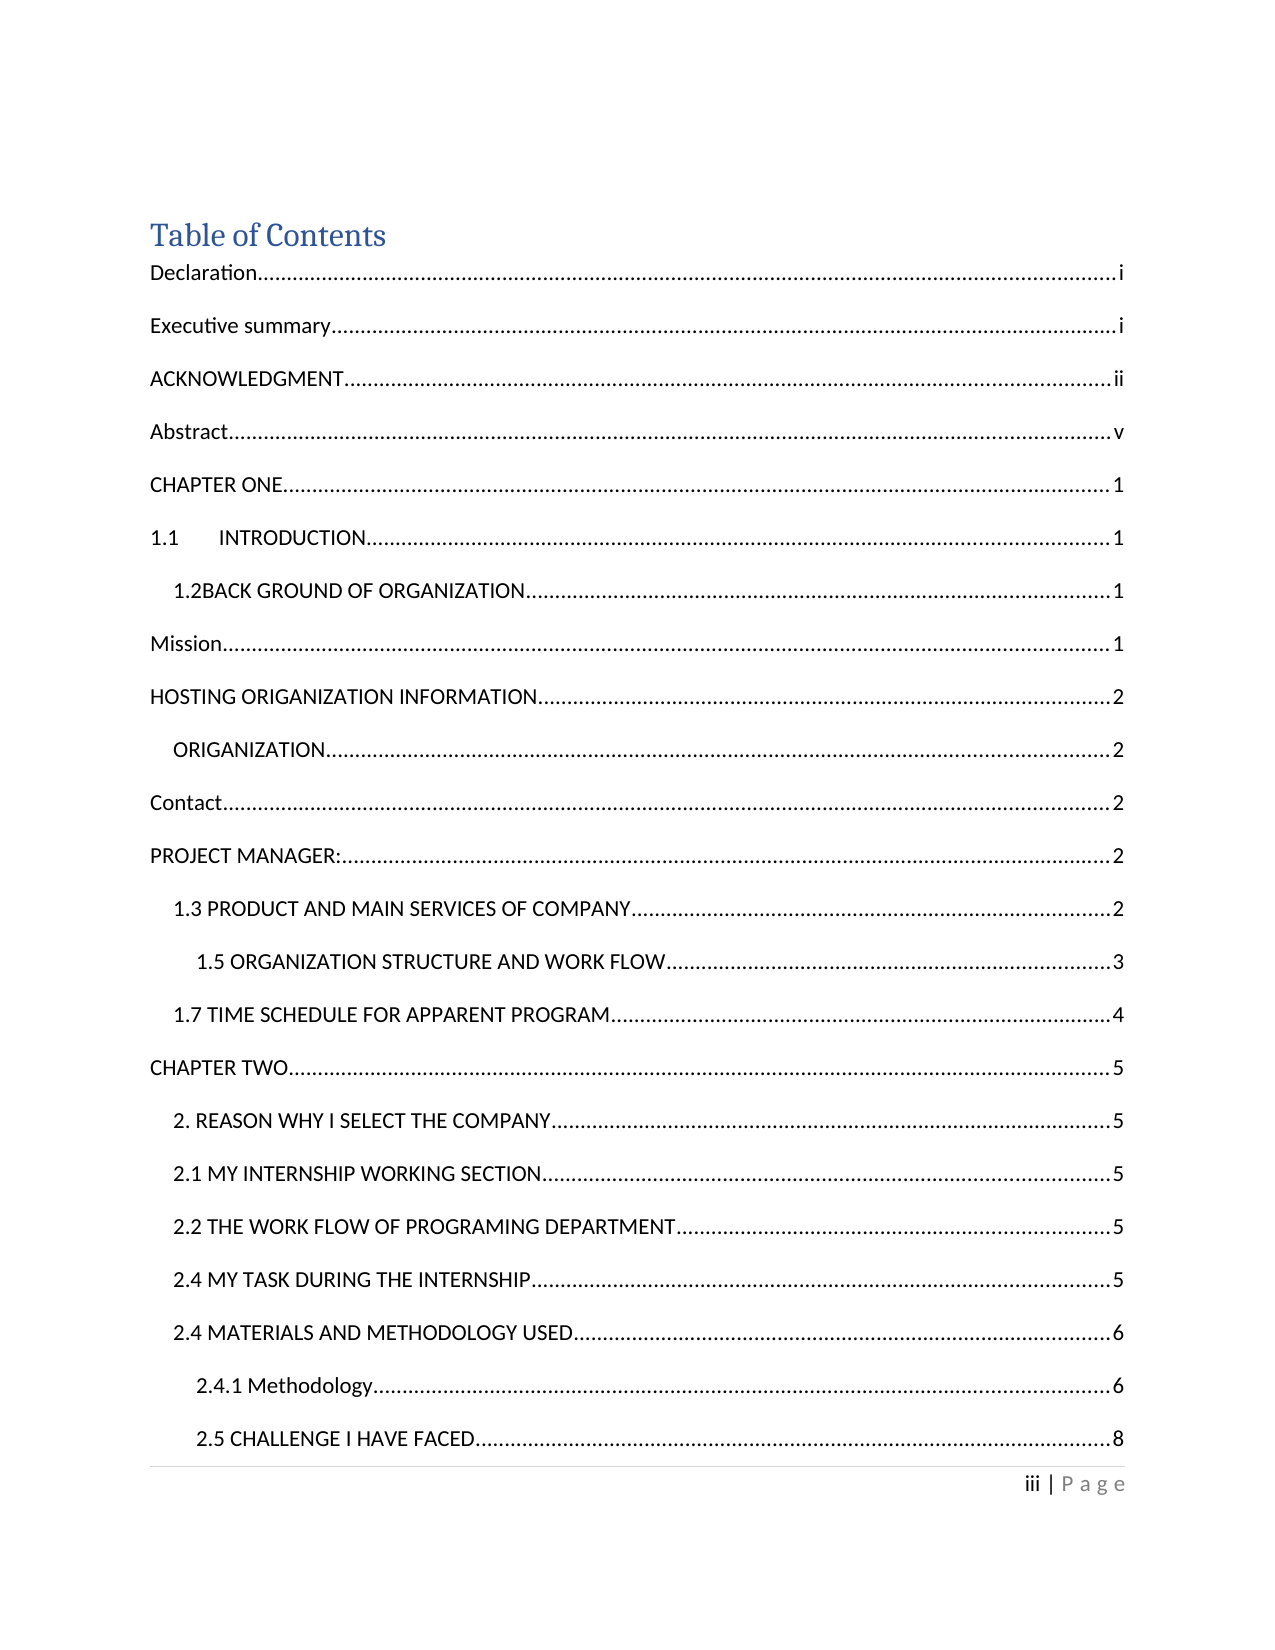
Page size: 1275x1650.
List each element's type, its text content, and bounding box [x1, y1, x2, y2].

text 2. REASON WHY I SELECT THE COMPANY 5 [173, 1106, 1125, 1134]
text 1.1 INTRODUCTION 1 [150, 523, 1125, 551]
text 2.2 THE WORK FLOW OF PROGRAMING DEPARTMENT 5 [173, 1212, 1125, 1240]
text CHAPTER ONE 1 [150, 470, 1125, 498]
text Executive summary i [150, 311, 1125, 339]
text 1.2BACK GROUND OF ORGANIZATION 1 [173, 576, 1125, 604]
text Abstract v [150, 417, 1125, 445]
text Contact 2 [150, 788, 1125, 816]
text ACKNOWLEDGMENT ii [150, 364, 1125, 392]
text 2.5 CHALLENGE I HAVE FACED 8 [196, 1424, 1125, 1452]
text PROJECT MANAGER: 2 [150, 841, 1125, 869]
text 1.5 ORGANIZATION STRUCTURE AND WORK FLOW 3 [196, 947, 1125, 975]
text 1.3 PRODUCT AND MAIN SERVICES OF COMPANY 2 [173, 894, 1125, 922]
subtitle Table of Contents [150, 216, 1125, 255]
text 2.1 MY INTERNSHIP WORKING SECTION 5 [173, 1159, 1125, 1187]
text CHAPTER TWO 5 [150, 1053, 1125, 1081]
text 2.4.1 Methodology 6 [196, 1371, 1125, 1399]
text HOSTING ORIGANIZATION INFORMATION 2 [150, 682, 1125, 710]
text Declaration i [150, 258, 1125, 286]
text ORIGANIZATION 2 [173, 735, 1125, 763]
text 2.4 MY TASK DURING THE INTERNSHIP 5 [173, 1265, 1125, 1293]
text Mission 1 [150, 629, 1125, 657]
text 1.7 TIME SCHEDULE FOR APPARENT PROGRAM 4 [173, 1000, 1125, 1028]
text 2.4 MATERIALS AND METHODOLOGY USED 6 [173, 1318, 1125, 1346]
